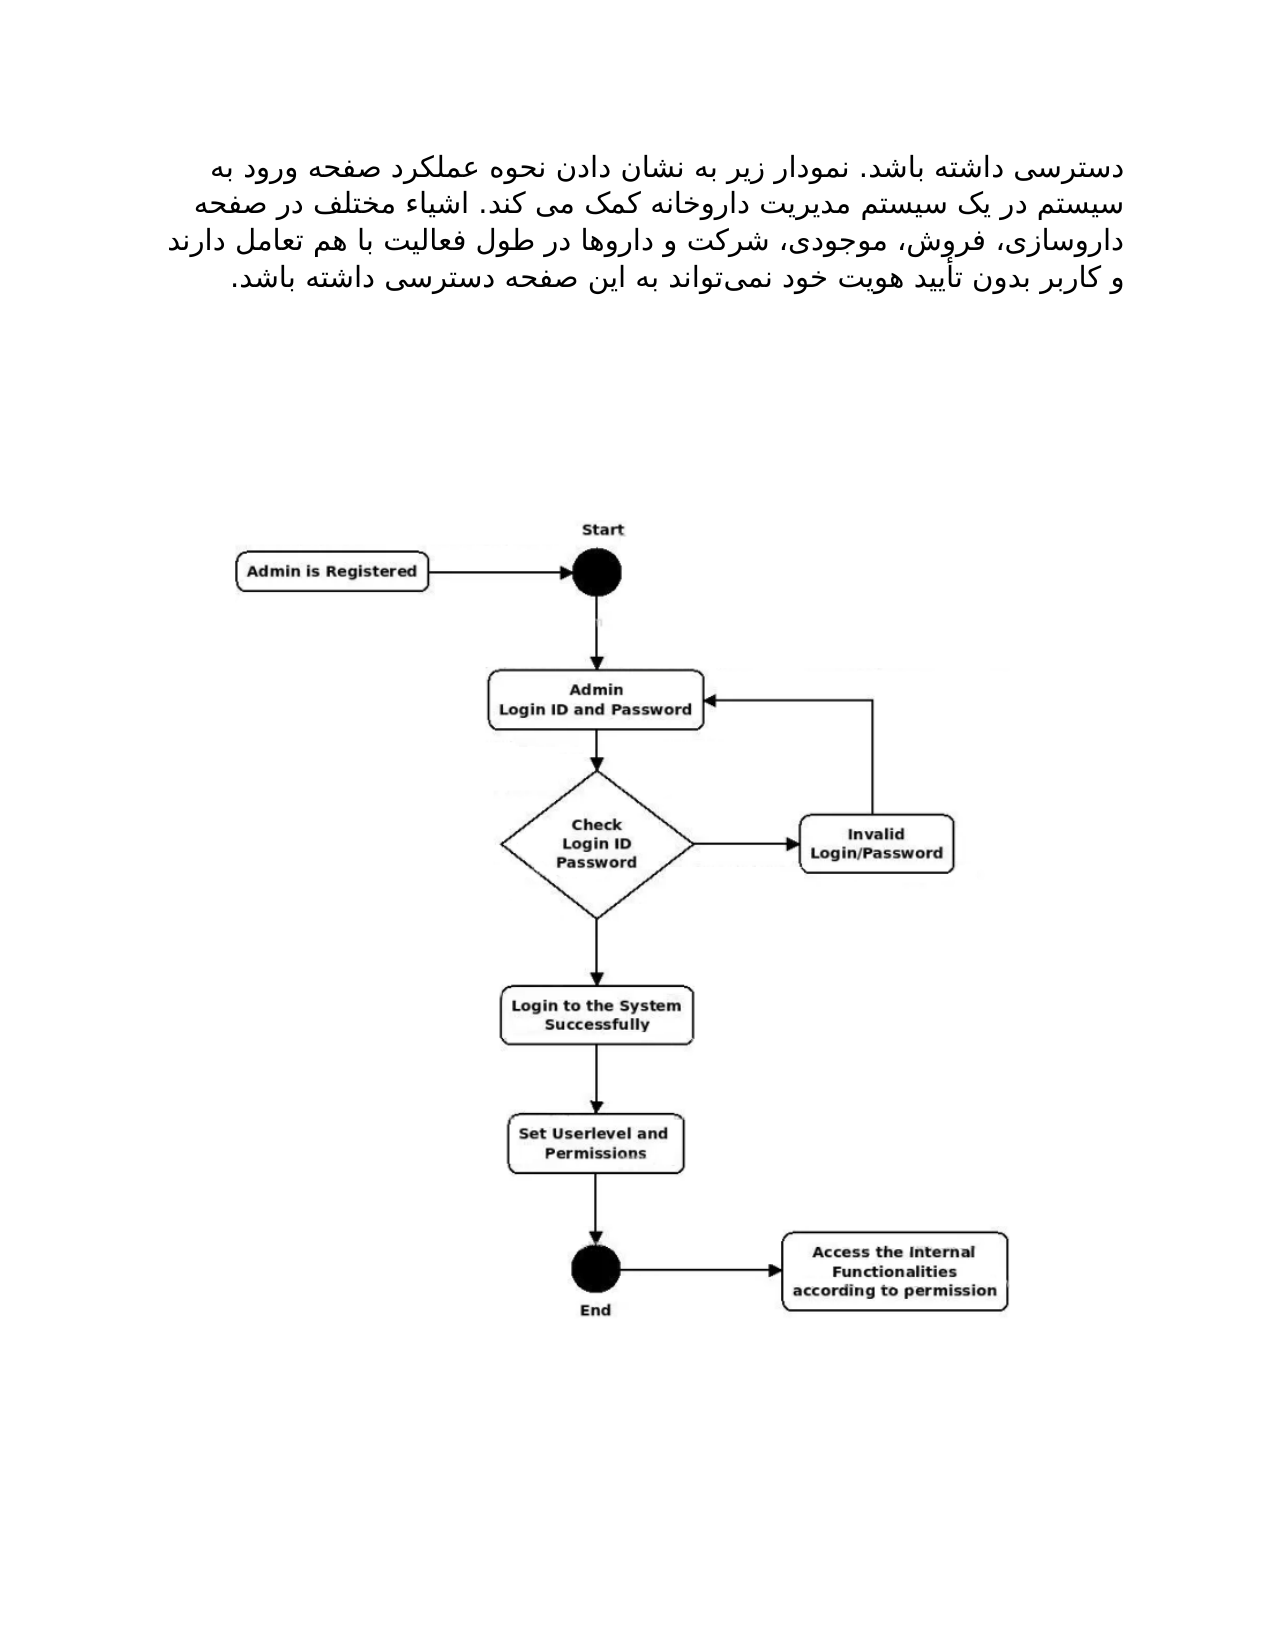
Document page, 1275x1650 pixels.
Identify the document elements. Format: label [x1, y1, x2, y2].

picture [150, 450, 1125, 1463]
text [150, 150, 1125, 294]
